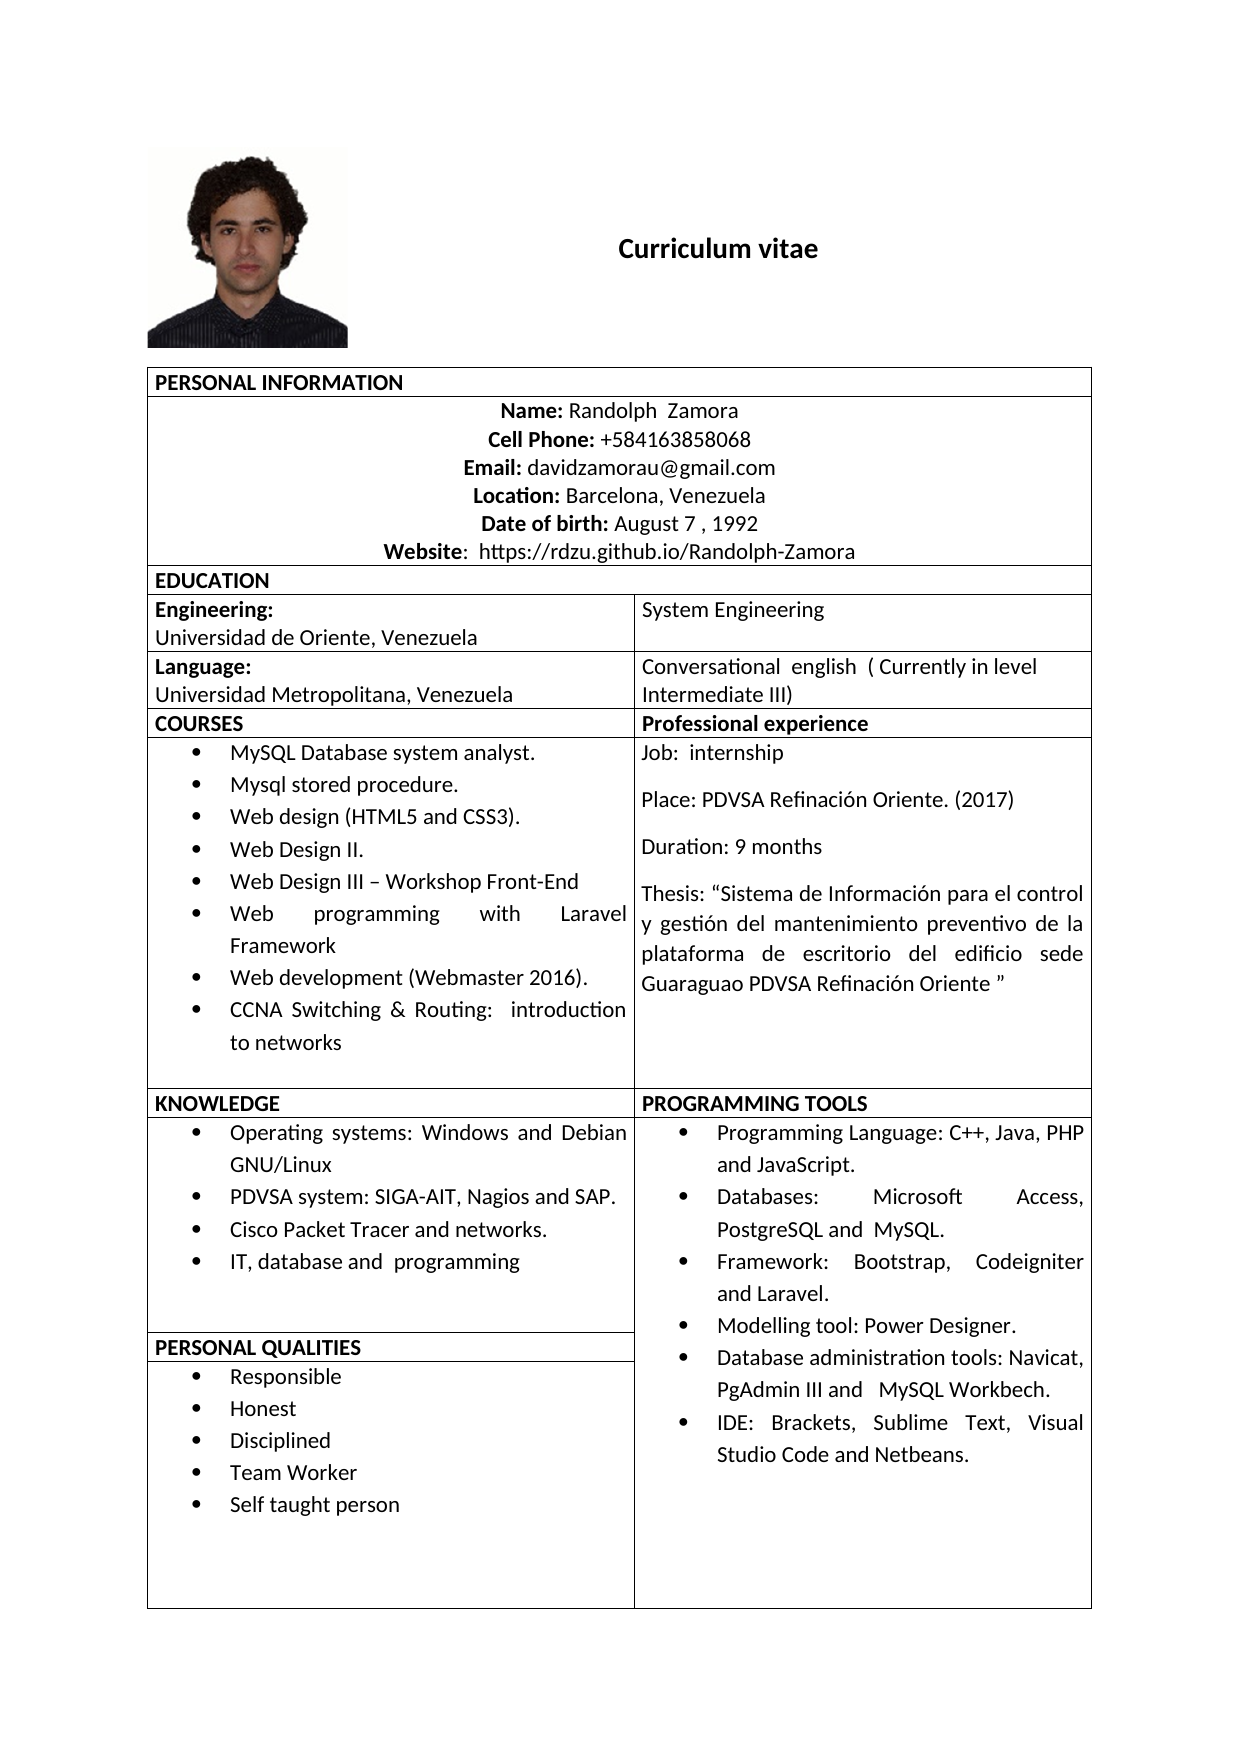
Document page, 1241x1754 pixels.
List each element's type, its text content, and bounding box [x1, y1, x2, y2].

table_cell [635, 566, 1091, 594]
table_cell EDUCATION [148, 566, 634, 594]
table_cell Conversational english ( Currently in level Intermediate III) [635, 652, 1091, 708]
table_cell Responsible Honest Disciplined Team Worker Self taught person [148, 1362, 634, 1608]
table_cell Engineering: Universidad de Oriente, Venezuela [148, 595, 634, 651]
table_cell Professional experience [635, 709, 1091, 737]
table_cell PROGRAMMING TOOLS [635, 1089, 1091, 1117]
table_header PERSONAL INFORMATION [148, 368, 1091, 396]
table_cell Language: Universidad Metropolitana, Venezuela [148, 652, 634, 708]
table_cell PERSONAL QUALITIES [148, 1333, 634, 1361]
table_cell KNOWLEDGE [148, 1089, 634, 1117]
table_cell System Engineering [635, 595, 1091, 651]
table_cell COURSES [148, 709, 634, 737]
table_cell Name: Randolph Zamora Cell Phone: +584163858068 Email: davidzamorau@gmail.com Location: Barcelona, Venezuela Date of birth: August 7 , 1992 Website: https://rdzu.github.io/Randolph-Zamora [148, 397, 1091, 565]
table_cell Programming Language: C++, Java, PHP and JavaScript. Databases: Microsoft Access, PostgreSQL and MySQL. Framework: Bootstrap, Codeigniter and Laravel. Modelling tool: Power Designer. Database administration tools: Navicat, PgAdmin III and MySQL Workbech. IDE: Brackets, Sublime Text, Visual Studio Code and Netbeans. [635, 1118, 1091, 1608]
picture [147, 147, 348, 348]
table_cell Operating systems: Windows and Debian GNU/Linux PDVSA system: SIGA-AIT, Nagios and SAP. Cisco Packet Tracer and networks. IT, database and programming [148, 1118, 634, 1332]
table_cell MySQL Database system analyst. Mysql stored procedure. Web design (HTML5 and CSS3). Web Design II. Web Design III – Workshop Front-End Web programming with Laravel Framework Web development (Webmaster 2016). CCNA Switching & Routing: introduction to networks [148, 738, 634, 1088]
table_cell Job: internship Place: PDVSA Refinación Oriente. (2017) Duration: 9 months Thesis: “Sistema de Información para el control y gestión del mantenimiento preventivo de la plataforma de escritorio del edificio sede Guaraguao PDVSA Refinación Oriente ” [635, 738, 1091, 1088]
